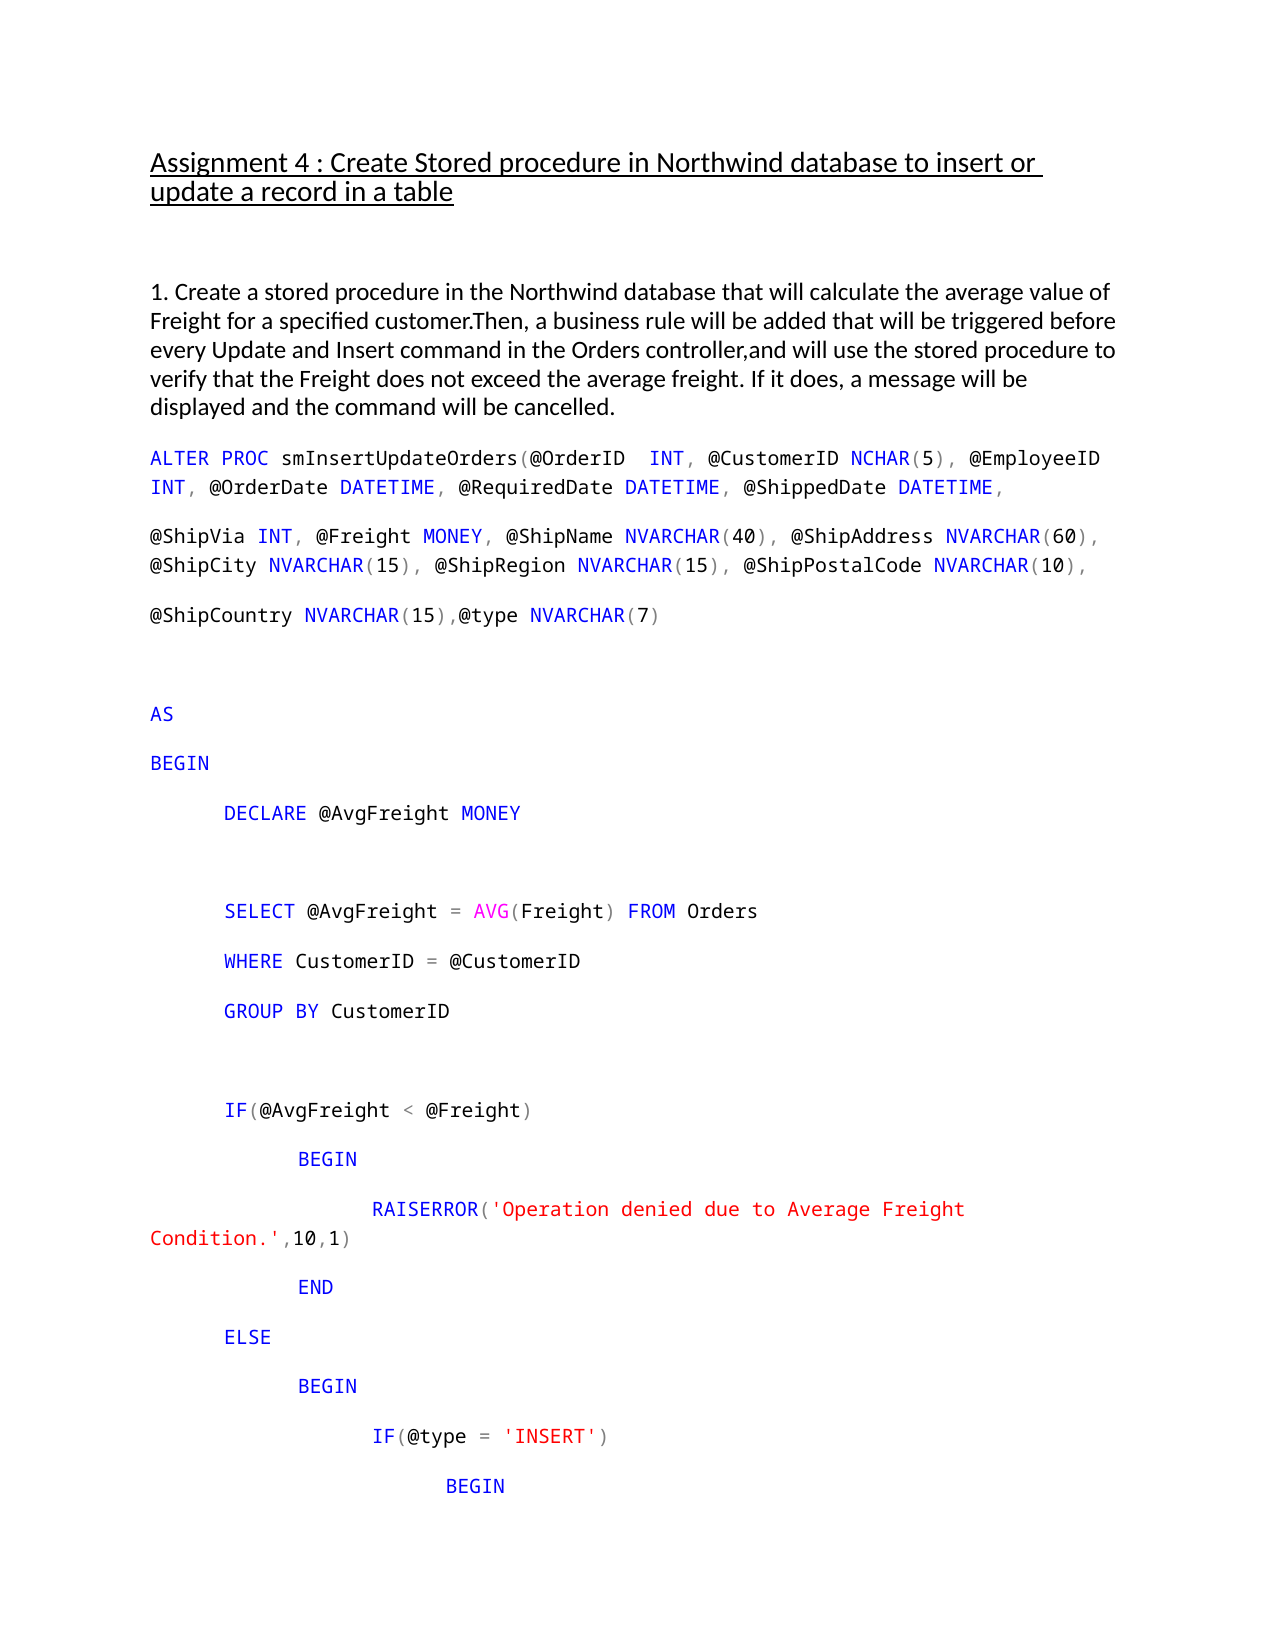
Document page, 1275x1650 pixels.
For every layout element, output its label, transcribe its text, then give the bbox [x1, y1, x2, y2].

text END [150, 1272, 1125, 1301]
text SELECT @AvgFreight = AVG(Freight) FROM Orders [150, 896, 1125, 925]
text BEGIN [150, 748, 1125, 777]
text Assignment 4 : Create Stored procedure in Northwind database to insert or update a record in a table [150, 150, 1125, 207]
text WHERE CustomerID = @CustomerID [150, 946, 1125, 974]
text RAISERROR('Operation denied due to Average Freight Condition.',10,1) [150, 1193, 1125, 1251]
text @ShipVia INT, @Freight MONEY, @ShipName NVARCHAR(40), @ShipAddress NVARCHAR(60), @ShipCity NVARCHAR(15), @ShipRegion NVARCHAR(15), @ShipPostalCode NVARCHAR(10), [150, 521, 1125, 578]
text BEGIN [150, 1470, 1125, 1499]
text DECLARE @AvgFreight MONEY [150, 797, 1125, 826]
text IF(@type = 'INSERT') [150, 1421, 1125, 1449]
text ELSE [150, 1321, 1125, 1350]
text ALTER PROC smInsertUpdateOrders(@OrderID INT, @CustomerID NCHAR(5), @EmployeeID INT, @OrderDate DATETIME, @RequiredDate DATETIME, @ShippedDate DATETIME, [150, 442, 1125, 500]
text GROUP BY CustomerID [150, 995, 1125, 1024]
text AS [150, 698, 1125, 727]
text 1. Create a stored procedure in the Northwind database that will calculate the average value of Freight for a specified customer.Then, a business rule will be added that will be triggered before every Update and Insert command in the Orders controller,and will use the stored procedure to verify that the Freight does not exceed the average freight. If it does, a message will be displayed and the command will be cancelled. [150, 278, 1125, 422]
text @ShipCountry NVARCHAR(15),@type NVARCHAR(7) [150, 599, 1125, 628]
text BEGIN [150, 1371, 1125, 1400]
text BEGIN [150, 1144, 1125, 1173]
text IF(@AvgFreight < @Freight) [150, 1094, 1125, 1123]
